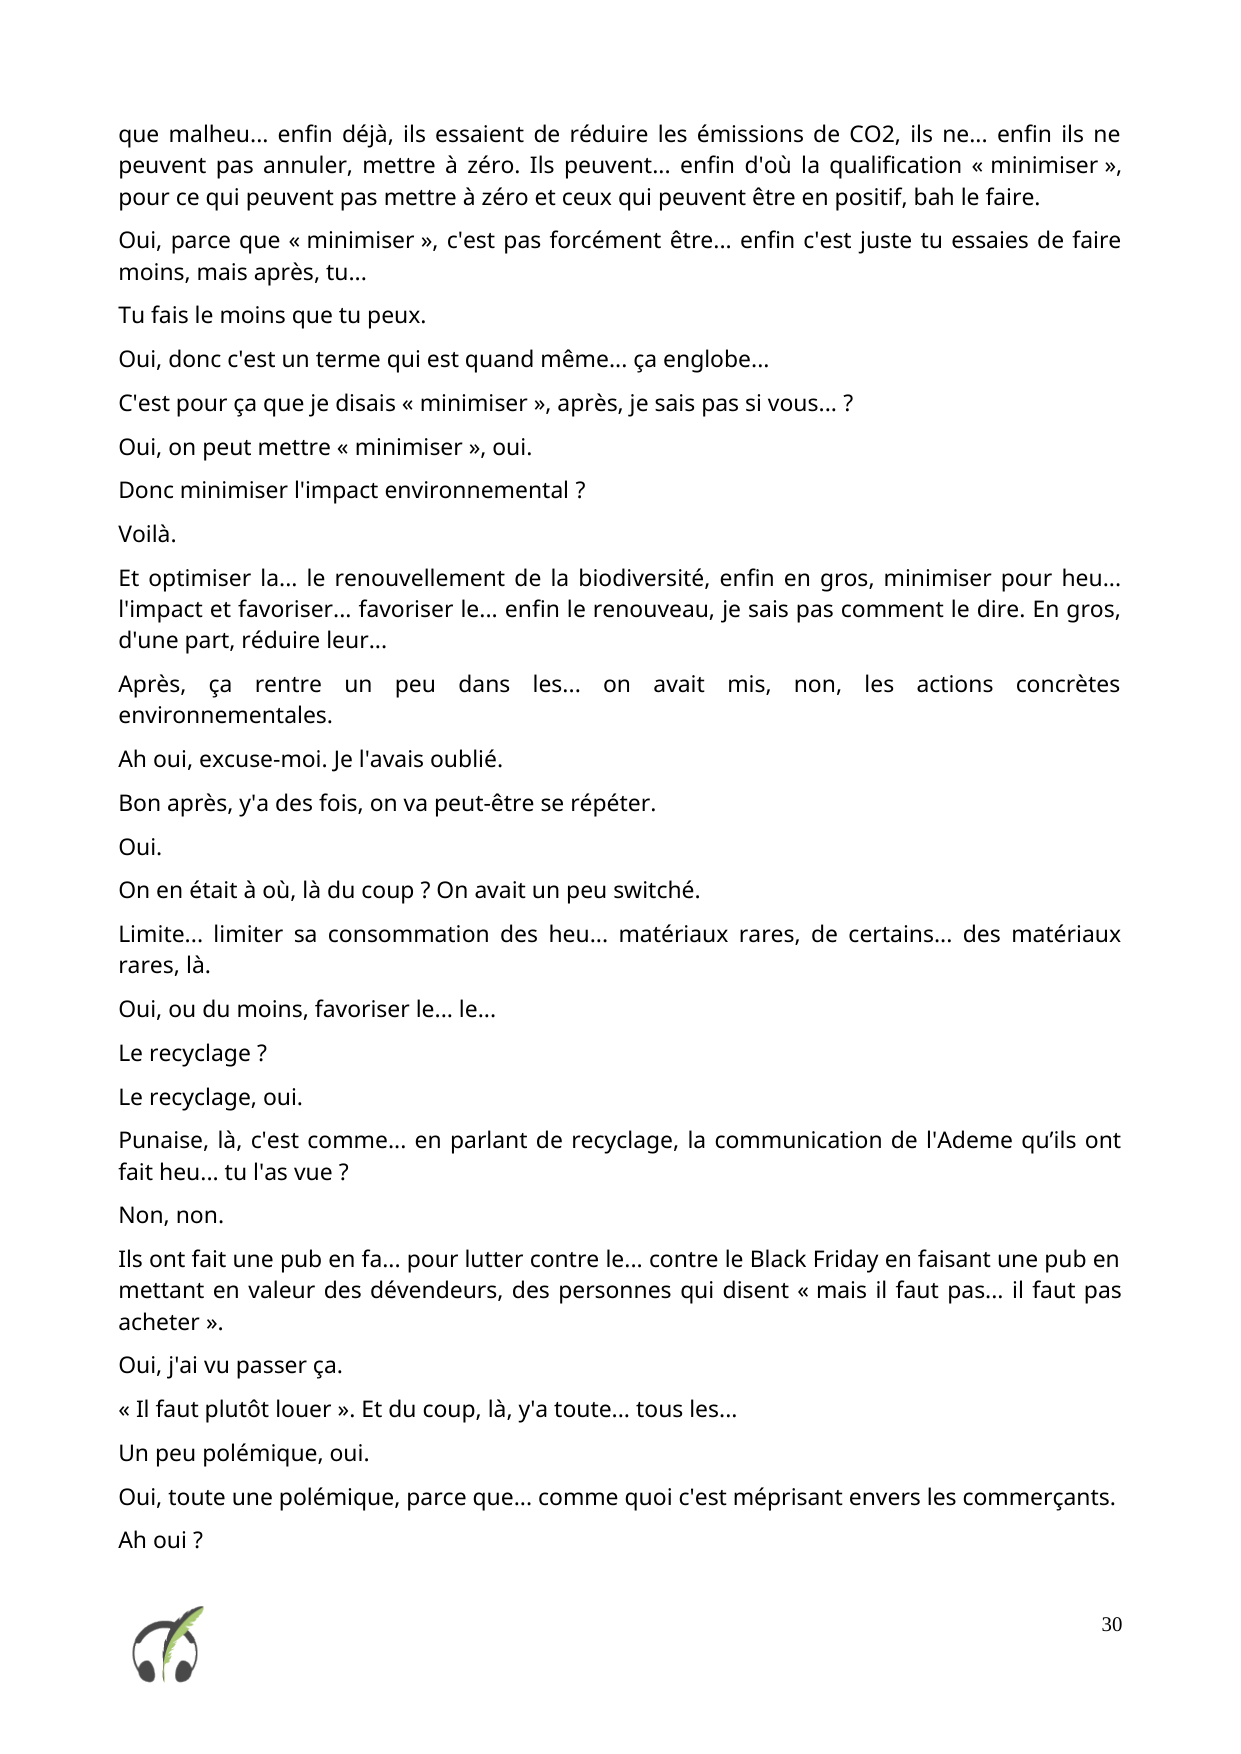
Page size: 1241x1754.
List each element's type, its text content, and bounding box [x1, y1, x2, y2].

text Ils ont fait une pub en fa... pour lutter contre le... contre le Black Friday en faisant une pub en mettant en valeur des dévendeurs, des personnes qui disent « mais il faut pas... il faut pas acheter ». [118, 1243, 1122, 1337]
text Donc minimiser l'impact environnemental ? [118, 474, 1122, 506]
text Oui, parce que « minimiser », c'est pas forcément être... enfin c'est juste tu essaies de faire moins, mais après, tu... [118, 224, 1122, 287]
text Oui, on peut mettre « minimiser », oui. [118, 431, 1122, 462]
text C'est pour ça que je disais « minimiser », après, je sais pas si vous... ? [118, 387, 1122, 418]
text Voilà. [118, 518, 1122, 549]
text Oui. [118, 831, 1122, 862]
text Oui, donc c'est un terme qui est quand même... ça englobe... [118, 343, 1122, 374]
text Le recyclage ? [118, 1037, 1122, 1068]
text Punaise, là, c'est comme... en parlant de recyclage, la communication de l'Ademe qu’ils ont fait heu... tu l'as vue ? [118, 1124, 1122, 1187]
text Oui, ou du moins, favoriser le... le... [118, 993, 1122, 1024]
text Oui, toute une polémique, parce que... comme quoi c'est méprisant envers les commerçants. [118, 1481, 1122, 1512]
text Bon après, y'a des fois, on va peut-être se répéter. [118, 787, 1122, 818]
text Le recyclage, oui. [118, 1081, 1122, 1112]
text Ah oui ? [118, 1524, 1122, 1556]
text Non, non. [118, 1199, 1122, 1231]
text Oui, j'ai vu passer ça. [118, 1349, 1122, 1381]
picture [121, 1598, 213, 1690]
text « Il faut plutôt louer ». Et du coup, là, y'a toute... tous les... [118, 1393, 1122, 1424]
text Tu fais le moins que tu peux. [118, 299, 1122, 331]
text On en était à où, là du coup ? On avait un peu switché. [118, 874, 1122, 906]
text Et optimiser la... le renouvellement de la biodiversité, enfin en gros, minimiser pour heu... l'impact et favoriser... favoriser le... enfin le renouveau, je sais pas comment le dire. En gros, d'une part, réduire leur... [118, 562, 1122, 656]
text Un peu polémique, oui. [118, 1437, 1122, 1468]
text Limite... limiter sa consommation des heu... matériaux rares, de certains... des matériaux rares, là. [118, 918, 1122, 981]
text Ah oui, excuse-moi. Je l'avais oublié. [118, 743, 1122, 774]
text Après, ça rentre un peu dans les... on avait mis, non, les actions concrètes environnementales. [118, 668, 1122, 731]
